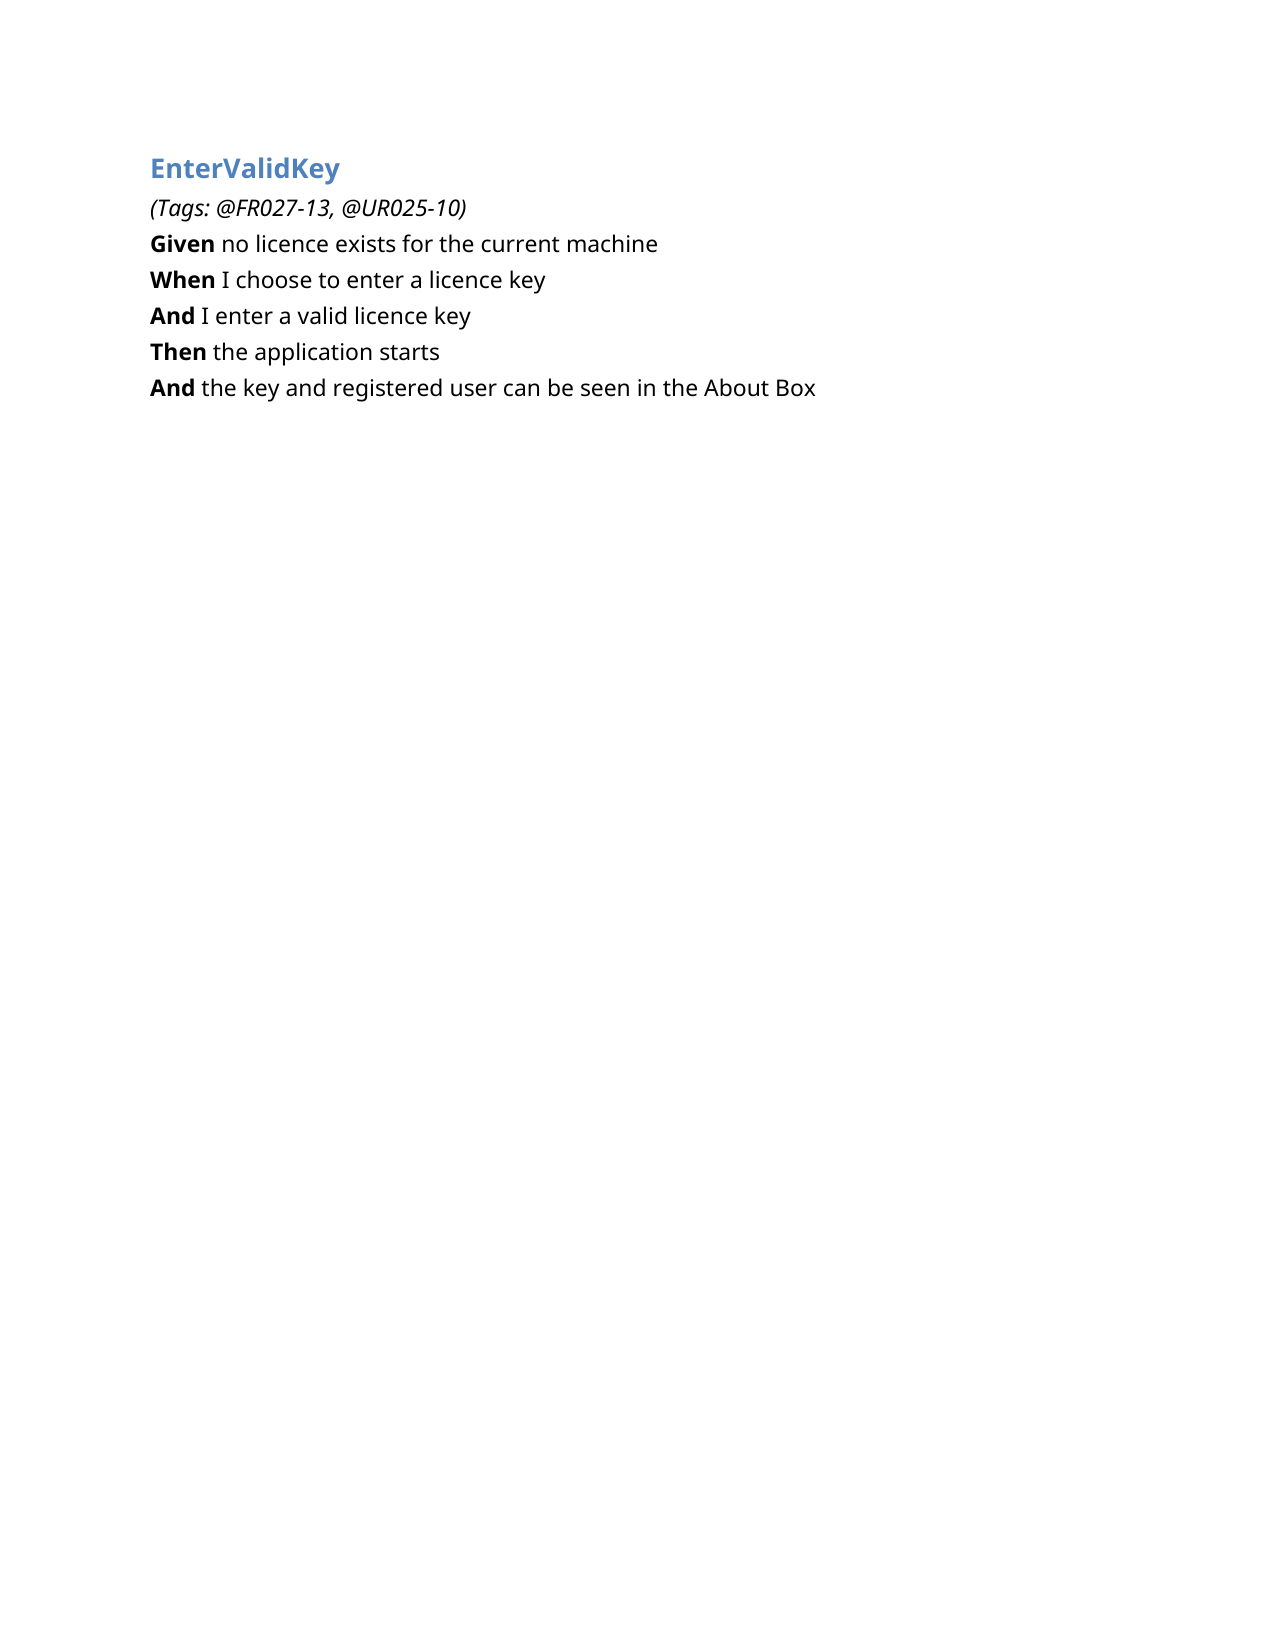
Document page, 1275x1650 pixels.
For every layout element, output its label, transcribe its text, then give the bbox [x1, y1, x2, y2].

text When I choose to enter a licence key [150, 264, 1125, 296]
text And I enter a valid licence key [150, 300, 1125, 331]
text Then the application starts [150, 336, 1125, 367]
text (Tags: @FR027-13, @UR025-10) [150, 192, 1125, 224]
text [150, 228, 1125, 259]
subtitle EnterValidKey [150, 150, 1125, 187]
text And the key and registered user can be seen in the About Box [150, 372, 1125, 403]
